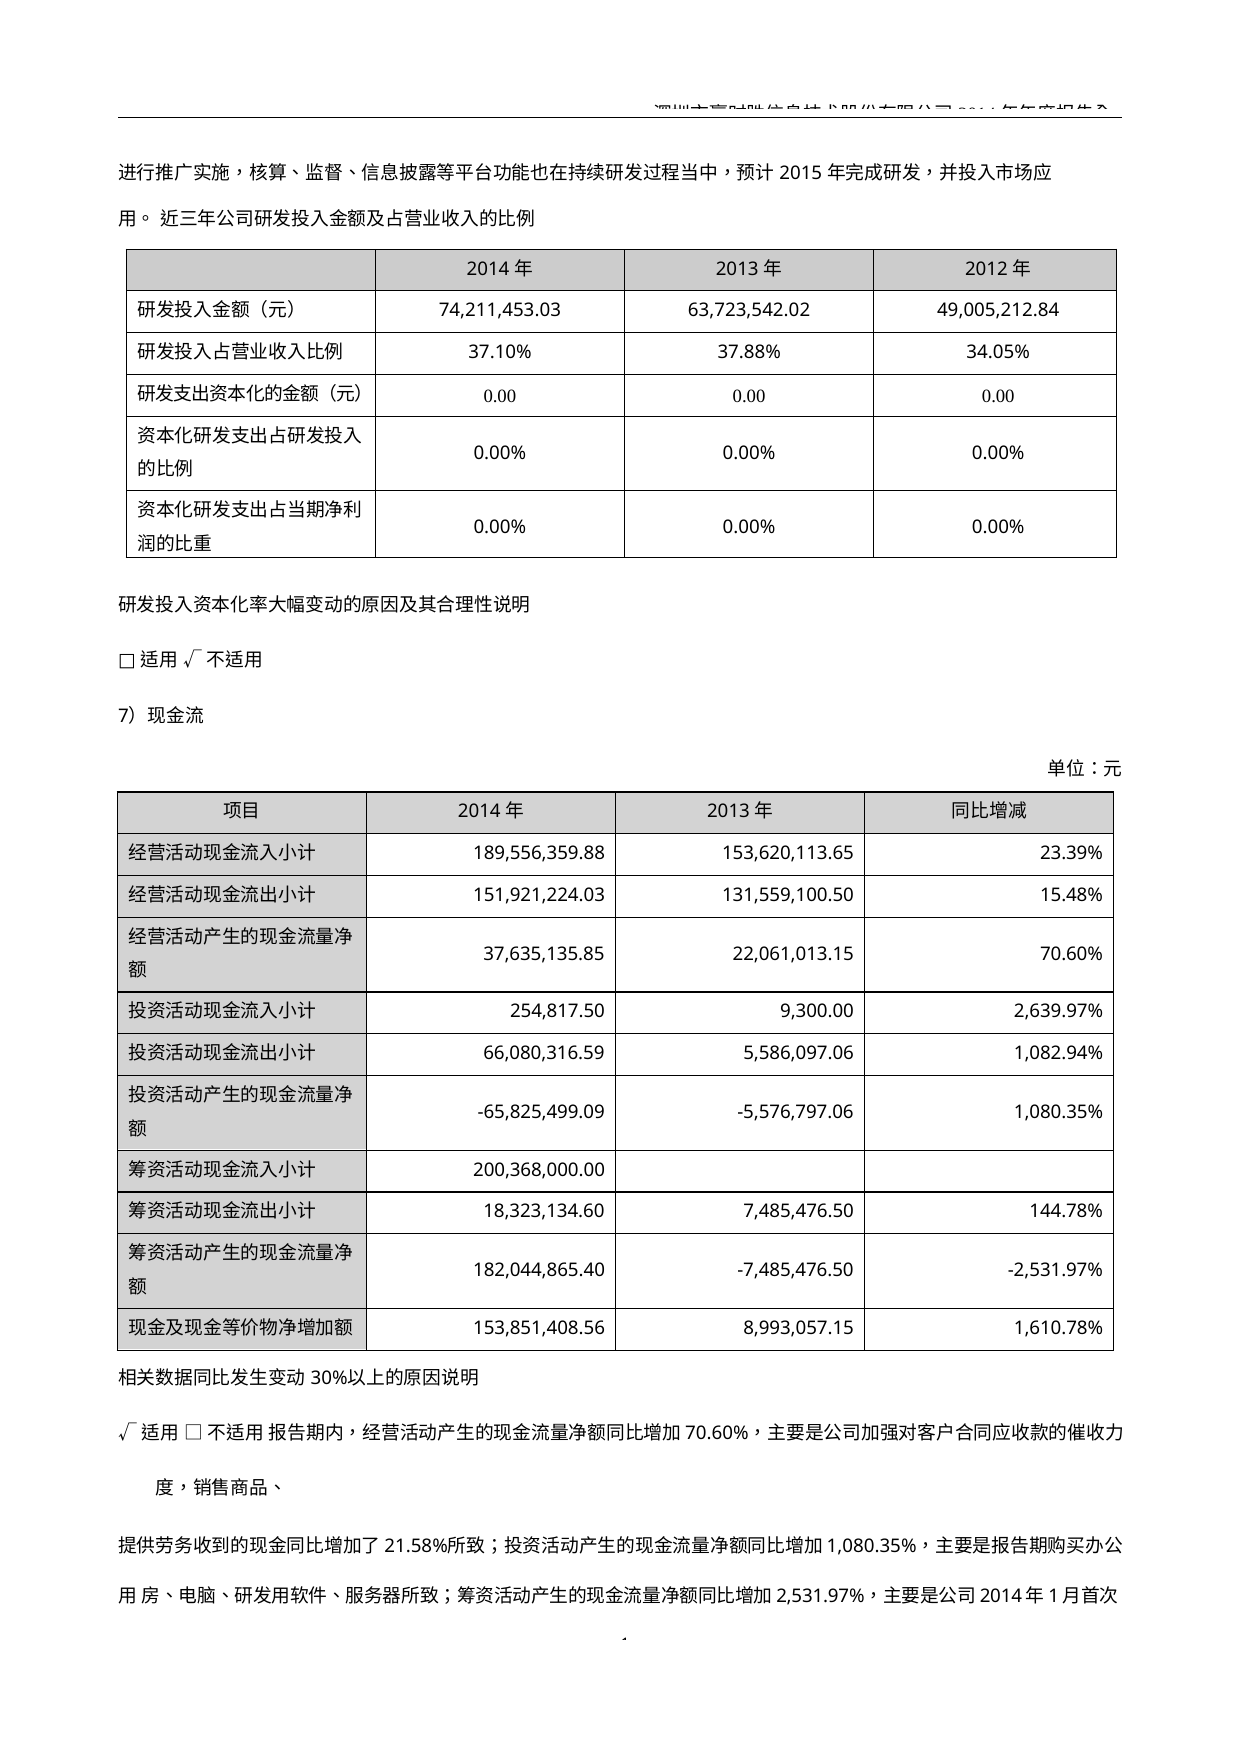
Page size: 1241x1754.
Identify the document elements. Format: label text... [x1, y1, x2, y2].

table_cell 投资活动产生的现金流量净 额 [118, 1076, 366, 1149]
table_cell 投资活动现金流入小计 [118, 993, 366, 1033]
table_header 项目 [118, 793, 366, 833]
table_cell 现金及现金等价物净增加额 [118, 1309, 366, 1349]
table_cell -7,485,476.50 [616, 1234, 864, 1308]
text 单位：元 [106, 757, 1122, 780]
table_cell 经营活动现金流出小计 [118, 876, 366, 917]
table_cell 37,635,135.85 [367, 918, 615, 991]
table_cell [616, 1151, 864, 1191]
table_cell 151,921,224.03 [367, 876, 615, 917]
text 进行推广实施，核算、监督、信息披露等平台功能也在持续研发过程当中，预计 2015 年完成研发，并投入市场应用。 近三年公司研发投入金额及占营业收入的比例 [118, 159, 1086, 231]
table_cell -2,531.97% [865, 1234, 1113, 1308]
table_cell 9,300.00 [616, 993, 864, 1033]
table_cell [865, 1151, 1113, 1191]
table_cell 153,851,408.56 [367, 1309, 615, 1349]
table_cell 18,323,134.60 [367, 1193, 615, 1233]
table_cell 182,044,865.40 [367, 1234, 615, 1308]
table_cell 144.78% [865, 1193, 1113, 1233]
table_cell 22,061,013.15 [616, 918, 864, 991]
table_cell 投资活动现金流出小计 [118, 1034, 366, 1075]
table_header 2014 年 [367, 793, 615, 833]
text □ 适用 √ 不适用 7）现金流 [118, 647, 279, 727]
table_cell 1,610.78% [865, 1309, 1113, 1349]
table_cell 1,082.94% [865, 1034, 1113, 1075]
table_header 2013 年 [616, 793, 864, 833]
table_cell 15.48% [865, 876, 1113, 917]
table_cell 153,620,113.65 [616, 834, 864, 875]
table_cell -65,825,499.09 [367, 1076, 615, 1149]
table_cell 筹资活动产生的现金流量净 额 [118, 1234, 366, 1308]
text √ 适用 □ 不适用 报告期内，经营活动产生的现金流量净额同比增加70.60%，主要是公司加强对客户合同应收款的催收力度，销售商品、 [118, 1419, 1132, 1500]
table_cell 66,080,316.59 [367, 1034, 615, 1075]
table_cell 筹资活动现金流入小计 [118, 1151, 366, 1191]
table_cell 经营活动产生的现金流量净 额 [118, 918, 366, 991]
table_cell 131,559,100.50 [616, 876, 864, 917]
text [118, 1532, 1123, 1608]
table_cell 200,368,000.00 [367, 1151, 615, 1191]
table_cell 2,639.97% [865, 993, 1113, 1033]
table_cell 189,556,359.88 [367, 834, 615, 875]
table_cell 筹资活动现金流出小计 [118, 1193, 366, 1233]
text 相关数据同比发生变动 30%以上的原因说明 [118, 1364, 1086, 1390]
table_cell 23.39% [865, 834, 1113, 875]
table_cell -5,576,797.06 [616, 1076, 864, 1149]
table_cell 254,817.50 [367, 993, 615, 1033]
table_cell 70.60% [865, 918, 1113, 991]
table_header 同比增减 [865, 793, 1113, 833]
table_cell 8,993,057.15 [616, 1309, 864, 1349]
table_cell 1,080.35% [865, 1076, 1113, 1149]
text 研发投入资本化率大幅变动的原因及其合理性说明 [118, 592, 1086, 617]
table_cell 7,485,476.50 [616, 1193, 864, 1233]
table_cell 5,586,097.06 [616, 1034, 864, 1075]
table_cell 经营活动现金流入小计 [118, 834, 366, 875]
